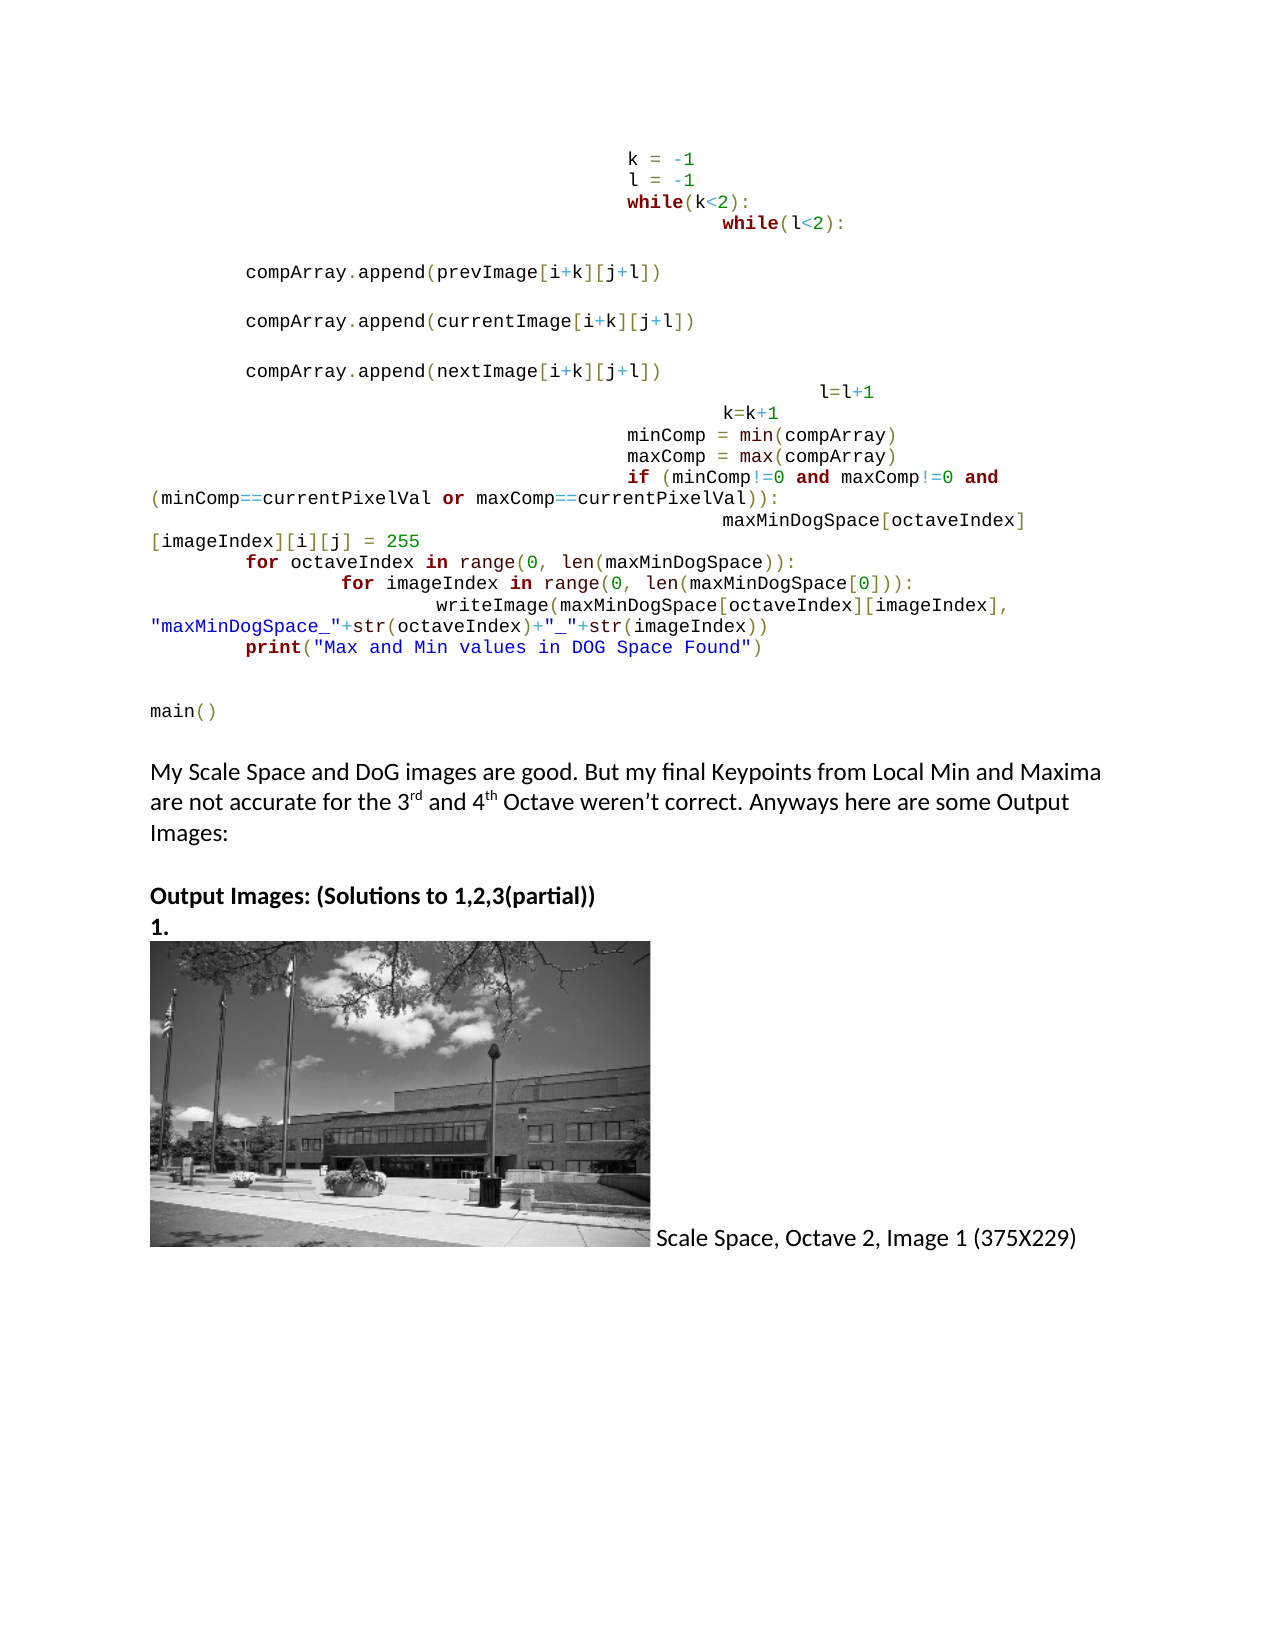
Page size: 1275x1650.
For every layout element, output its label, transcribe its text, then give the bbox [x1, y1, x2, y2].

text while(k<2): [150, 192, 1125, 214]
text 1. [150, 911, 1125, 941]
text My Scale Space and DoG images are good. But my final Keypoints from Local Min and Maxima are not accurate for the 3rd and 4th Octave weren’t correct. Anyways here are some Output Images: [150, 756, 1125, 847]
picture [150, 941, 651, 1247]
text compArray.append(nextImage[i+k][j+l]) [150, 333, 1125, 383]
text for octaveIndex in range(0, len(maxMinDogSpace)): [150, 553, 1125, 574]
text k=k+1 [150, 404, 1125, 425]
text minComp = min(compArray) [150, 425, 1125, 447]
text l=l+1 [150, 383, 1125, 404]
text if (minComp!=0 and maxComp!=0 and (minComp==currentPixelVal or maxComp==currentPixelVal)): [150, 468, 1125, 510]
text compArray.append(currentImage[i+k][j+l]) [150, 284, 1125, 333]
text l = -1 [150, 171, 1125, 192]
text for imageIndex in range(0, len(maxMinDogSpace[0])): [150, 574, 1125, 595]
text Output Images: (Solutions to 1,2,3(partial)) [150, 880, 1125, 911]
text maxMinDogSpace[octaveIndex][imageIndex][i][j] = 255 [150, 510, 1125, 553]
text k = -1 [150, 150, 1125, 171]
text compArray.append(prevImage[i+k][j+l]) [150, 235, 1125, 284]
text main() [150, 702, 1125, 723]
text while(l<2): [150, 214, 1125, 235]
text print("Max and Min values in DOG Space Found") [150, 638, 1125, 659]
text writeImage(maxMinDogSpace[octaveIndex][imageIndex], "maxMinDogSpace_"+str(octaveIndex)+"_"+str(imageIndex)) [150, 595, 1125, 638]
text maxComp = max(compArray) [150, 447, 1125, 468]
